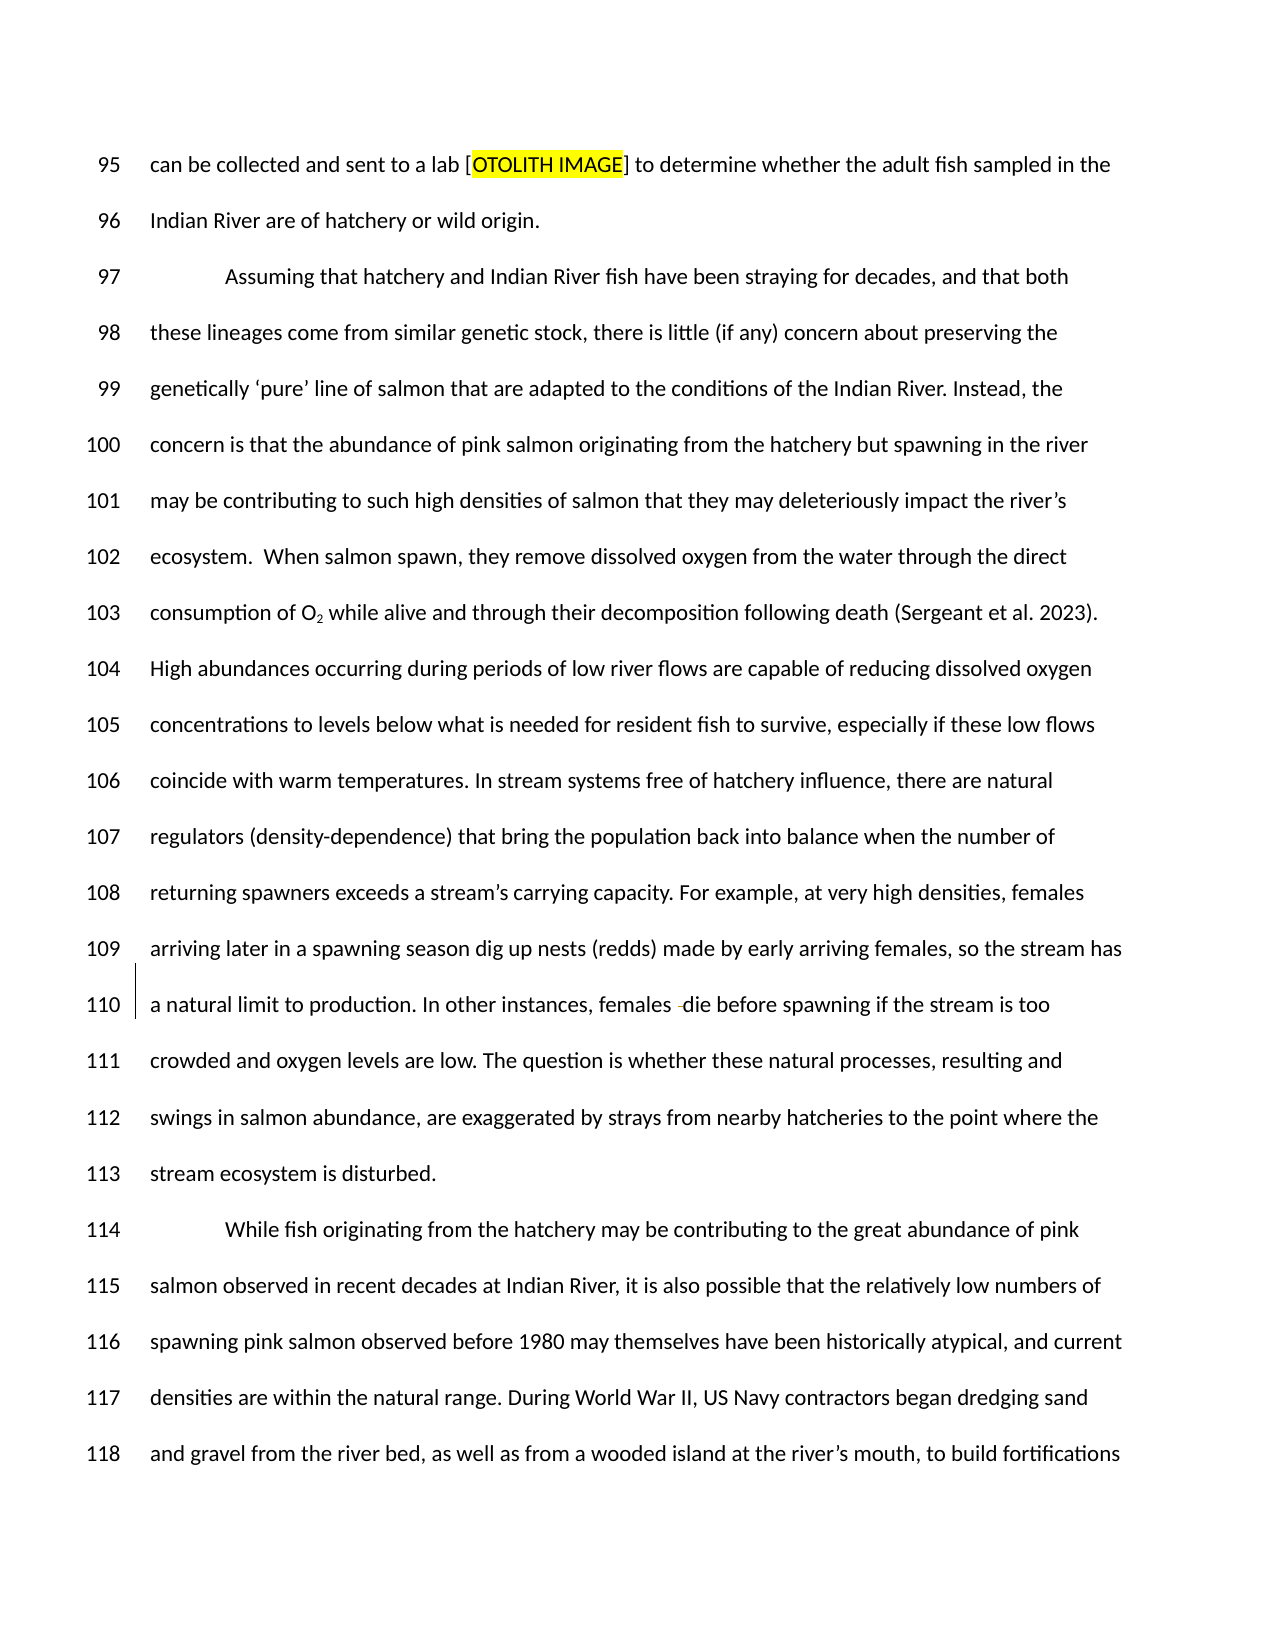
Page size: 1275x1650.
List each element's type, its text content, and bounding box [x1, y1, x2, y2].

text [150, 1215, 1125, 1467]
text Assuming that hatchery and Indian River fish have been straying for decades, and that both these lineages come from similar genetic stock, there is little (if any) concern about preserving the genetically ‘pure’ line of salmon that are adapted to the conditions of the Indian River. Instead, the concern is that the abundance of pink salmon originating from the hatchery but spawning in the river may be contributing to such high densities of salmon that they may deleteriously impact the river’s ecosystem. When salmon spawn, they remove dissolved oxygen from the water through the direct consumption of O2 while alive and through their decomposition following death (Sergeant et al. 2023). High abundances occurring during periods of low river flows are capable of reducing dissolved oxygen concentrations to levels below what is needed for resident fish to survive, especially if these low flows coincide with warm temperatures. In stream systems free of hatchery influence, there are natural regulators (density-dependence) that bring the population back into balance when the number of returning spawners exceeds a stream’s carrying capacity. For example, at very high densities, females arriving later in a spawning season dig up nests (redds) made by early arriving females, so the stream has a natural limit to production. In other instances, females die before spawning if the stream is too crowded and oxygen levels are low. The question is whether these natural processes, resulting and swings in salmon abundance, are exaggerated by strays from nearby hatcheries to the point where the stream ecosystem is disturbed. [150, 262, 1125, 1187]
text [150, 150, 1125, 234]
